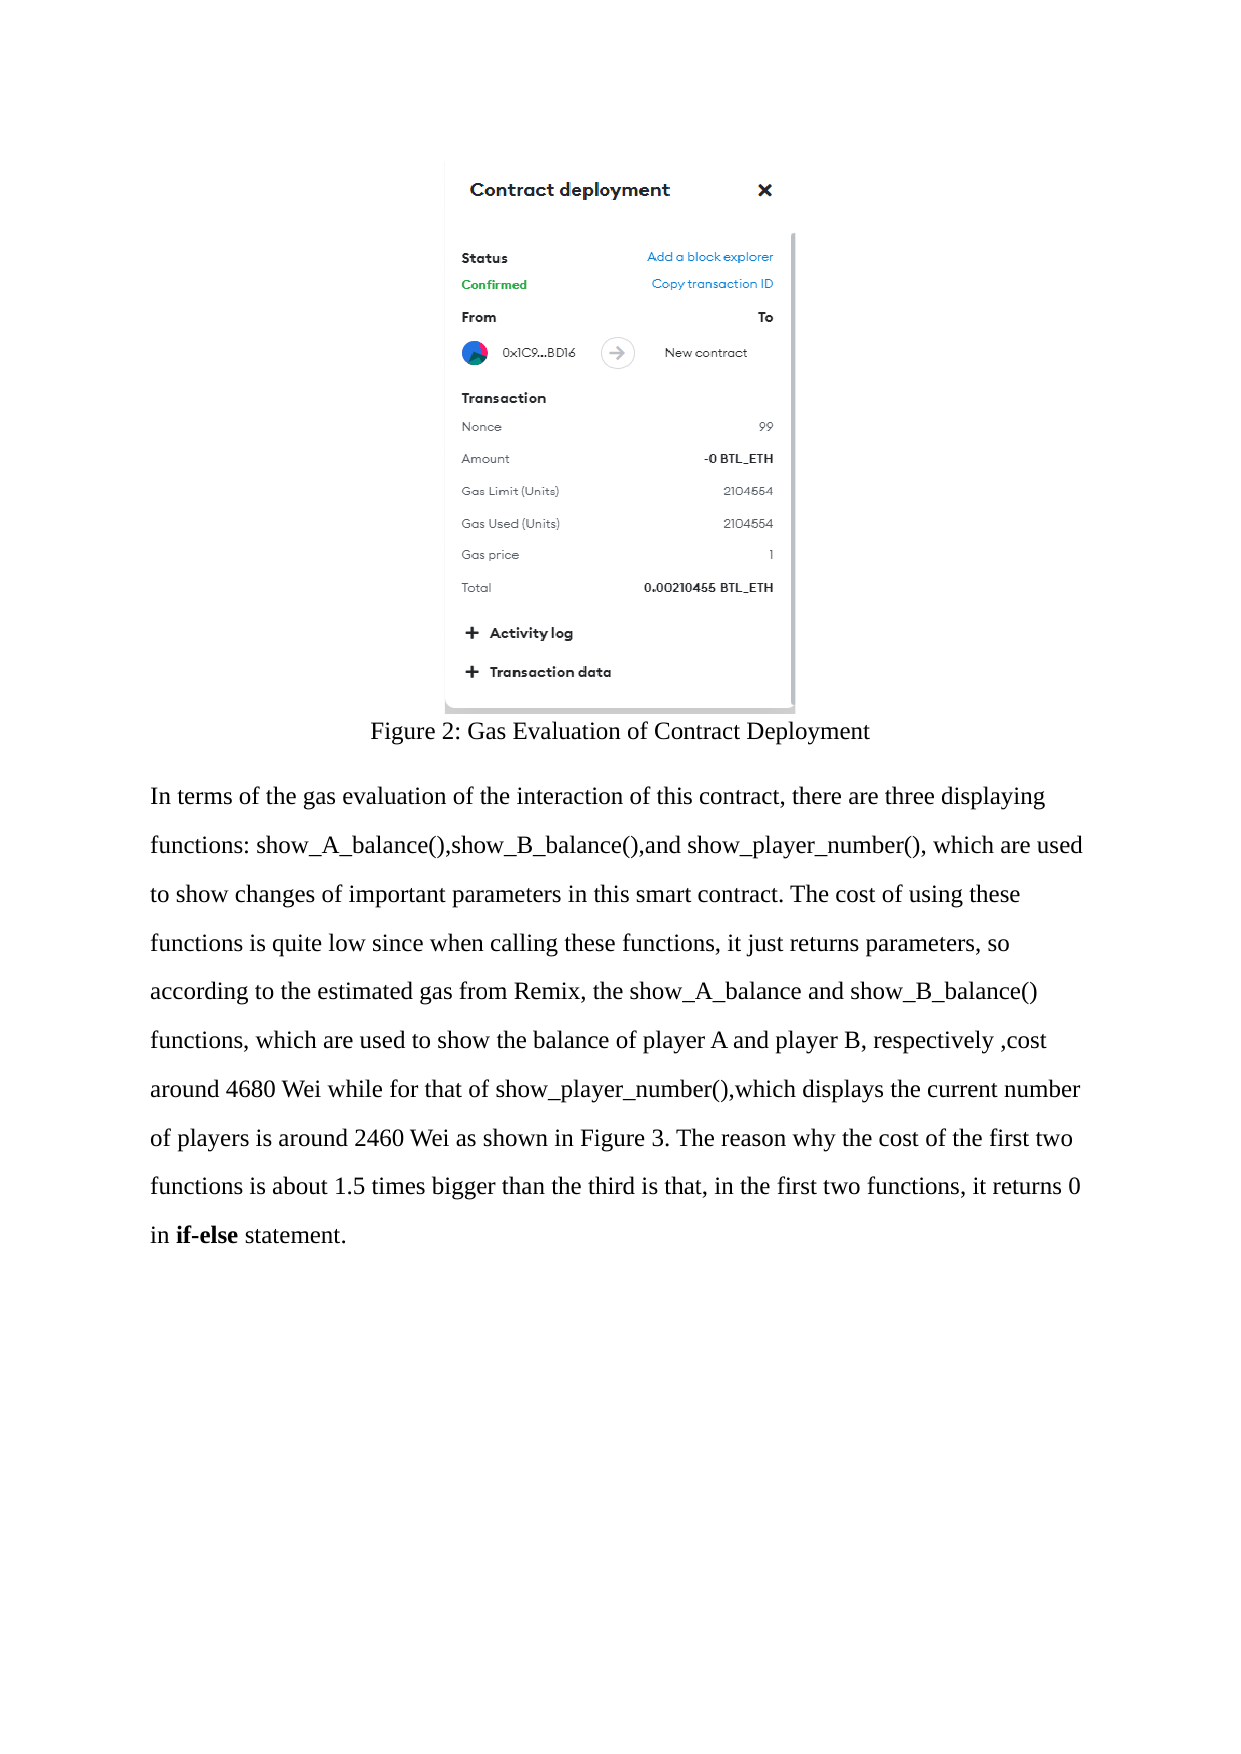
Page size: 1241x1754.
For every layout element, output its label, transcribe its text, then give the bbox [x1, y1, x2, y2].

picture [444, 162, 796, 714]
text Figure 2: Gas Evaluation of Contract Deployment [150, 714, 1090, 747]
text In terms of the gas evaluation of the interaction of this contract, there are three displaying functions: show_A_balance(),show_B_balance(),and show_player_number(), which are used to show changes of important parameters in this smart contract. The cost of using these functions is quite low since when calling these functions, it just returns parameters, so according to the estimated gas from Remix, the show_A_balance and show_B_balance() functions, which are used to show the balance of player A and player B, respectively ,cost around 4680 Wei while for that of show_player_number(),which displays the current number of players is around 2460 Wei as shown in Figure 3. The reason why the cost of the first two functions is about 1.5 times bigger than the third is that, in the first two functions, it returns 0 in if-else statement. [150, 779, 1090, 1251]
